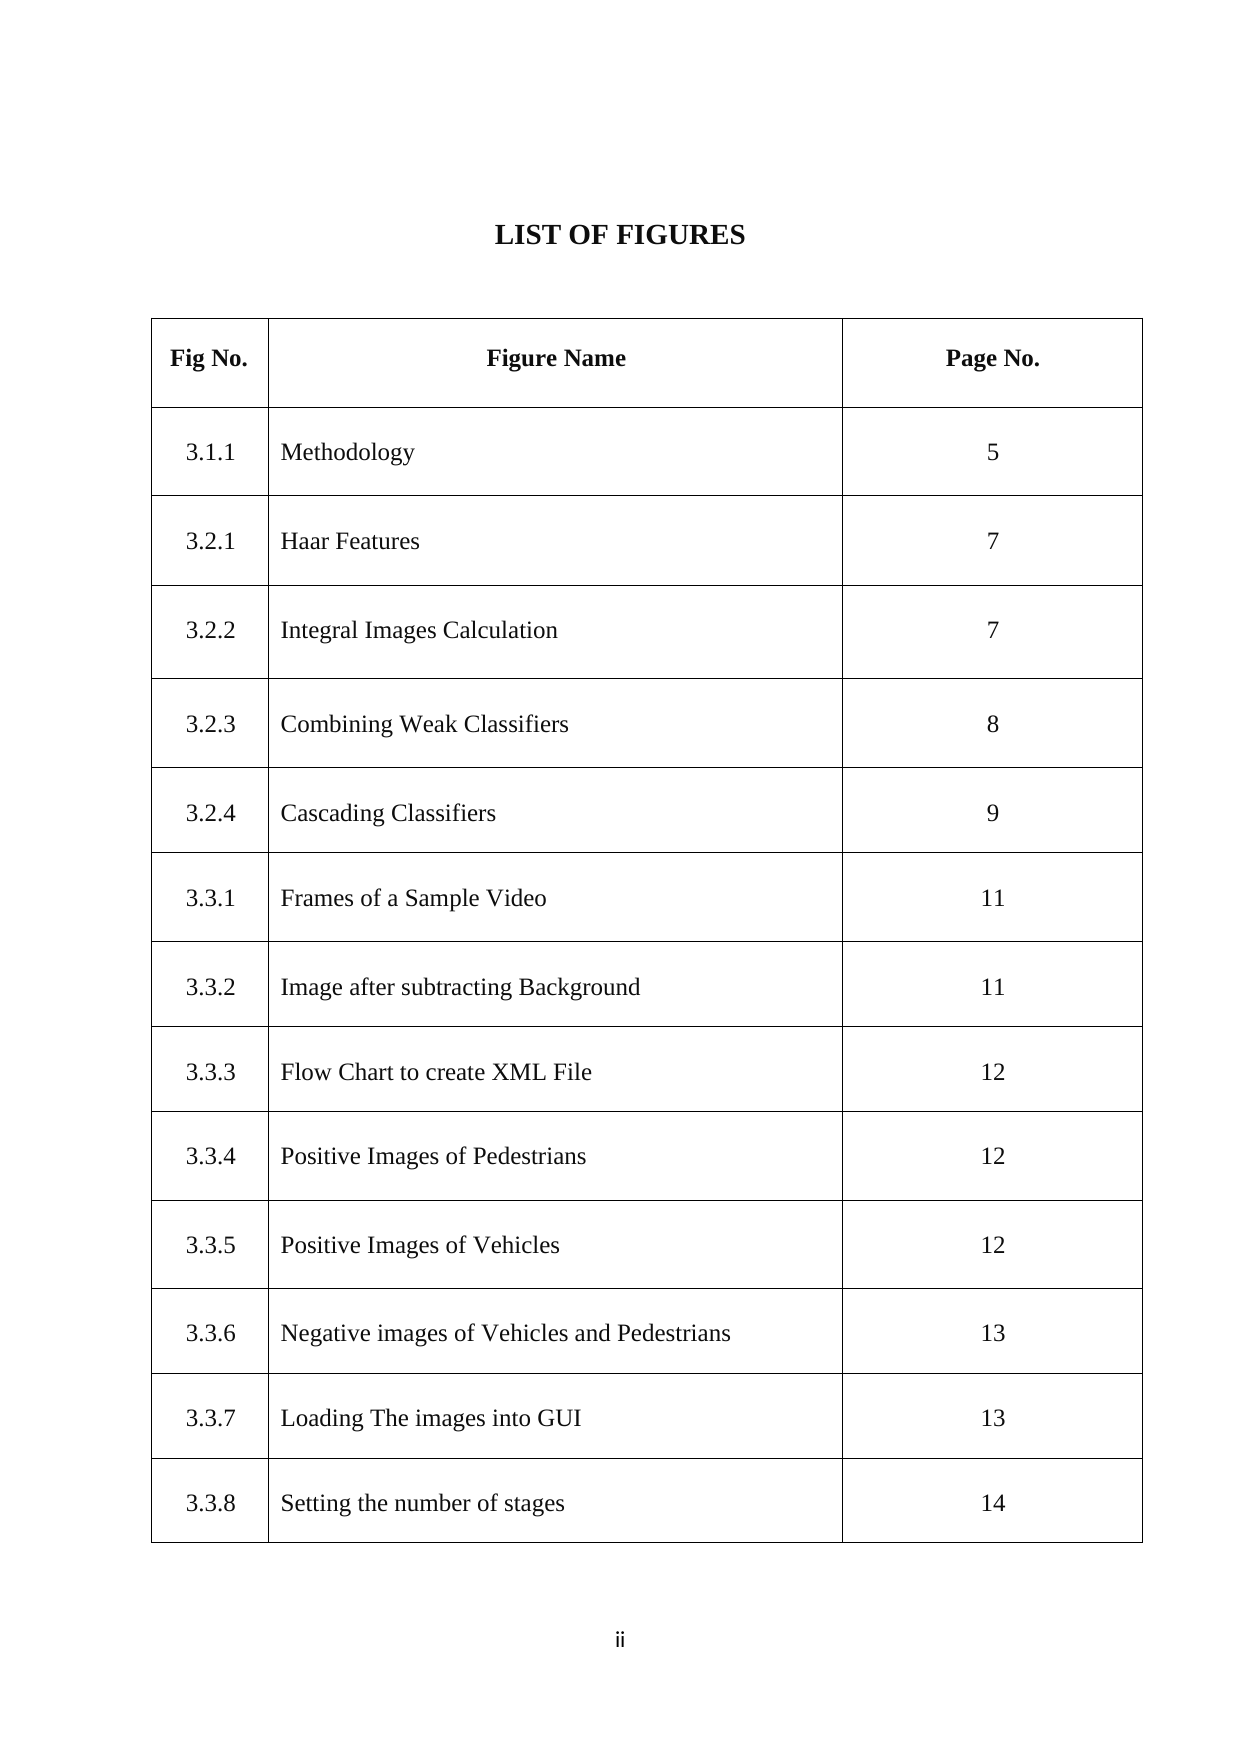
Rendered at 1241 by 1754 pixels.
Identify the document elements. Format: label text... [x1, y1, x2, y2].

table_cell 3.2.2 [152, 586, 268, 678]
table_cell Positive Images of Vehicles [269, 1201, 842, 1288]
table_cell 3.2.3 [152, 679, 268, 767]
table_cell Combining Weak Classifiers [269, 679, 842, 767]
table_header Fig No. [152, 319, 268, 407]
table_cell Image after subtracting Background [269, 942, 842, 1026]
table_cell 3.2.4 [152, 768, 268, 852]
table_cell 13 [843, 1374, 1142, 1457]
table_cell 12 [843, 1201, 1142, 1288]
table_cell 3.2.1 [152, 496, 268, 584]
table_cell Flow Chart to create XML File [269, 1027, 842, 1111]
table_cell Integral Images Calculation [269, 586, 842, 678]
table_cell Cascading Classifiers [269, 768, 842, 852]
table_cell Loading The images into GUI [269, 1374, 842, 1457]
table_cell 5 [843, 408, 1142, 495]
table_cell Haar Features [269, 496, 842, 584]
table_cell 14 [843, 1459, 1142, 1542]
table_cell 3.3.5 [152, 1201, 268, 1288]
table_cell 3.3.1 [152, 853, 268, 941]
table_cell 3.3.7 [152, 1374, 268, 1457]
table_header Page No. [843, 319, 1142, 407]
table_cell 11 [843, 942, 1142, 1026]
table_cell 11 [843, 853, 1142, 941]
table_cell 3.3.2 [152, 942, 268, 1026]
table_cell 7 [843, 496, 1142, 584]
table_cell 8 [843, 679, 1142, 767]
table_cell 3.3.4 [152, 1112, 268, 1199]
table_cell Frames of a Sample Video [269, 853, 842, 941]
table_cell 3.1.1 [152, 408, 268, 495]
table_cell 12 [843, 1027, 1142, 1111]
table_cell Methodology [269, 408, 842, 495]
table_cell Negative images of Vehicles and Pedestrians [269, 1289, 842, 1373]
table_cell 3.3.8 [152, 1459, 268, 1542]
table_cell Setting the number of stages [269, 1459, 842, 1542]
table_cell 9 [843, 768, 1142, 852]
table_header Figure Name [269, 319, 842, 407]
table_cell 13 [843, 1289, 1142, 1373]
table_cell 3.3.6 [152, 1289, 268, 1373]
table_cell 7 [843, 586, 1142, 678]
table_cell 12 [843, 1112, 1142, 1199]
table_cell Positive Images of Pedestrians [269, 1112, 842, 1199]
table_cell 3.3.3 [152, 1027, 268, 1111]
